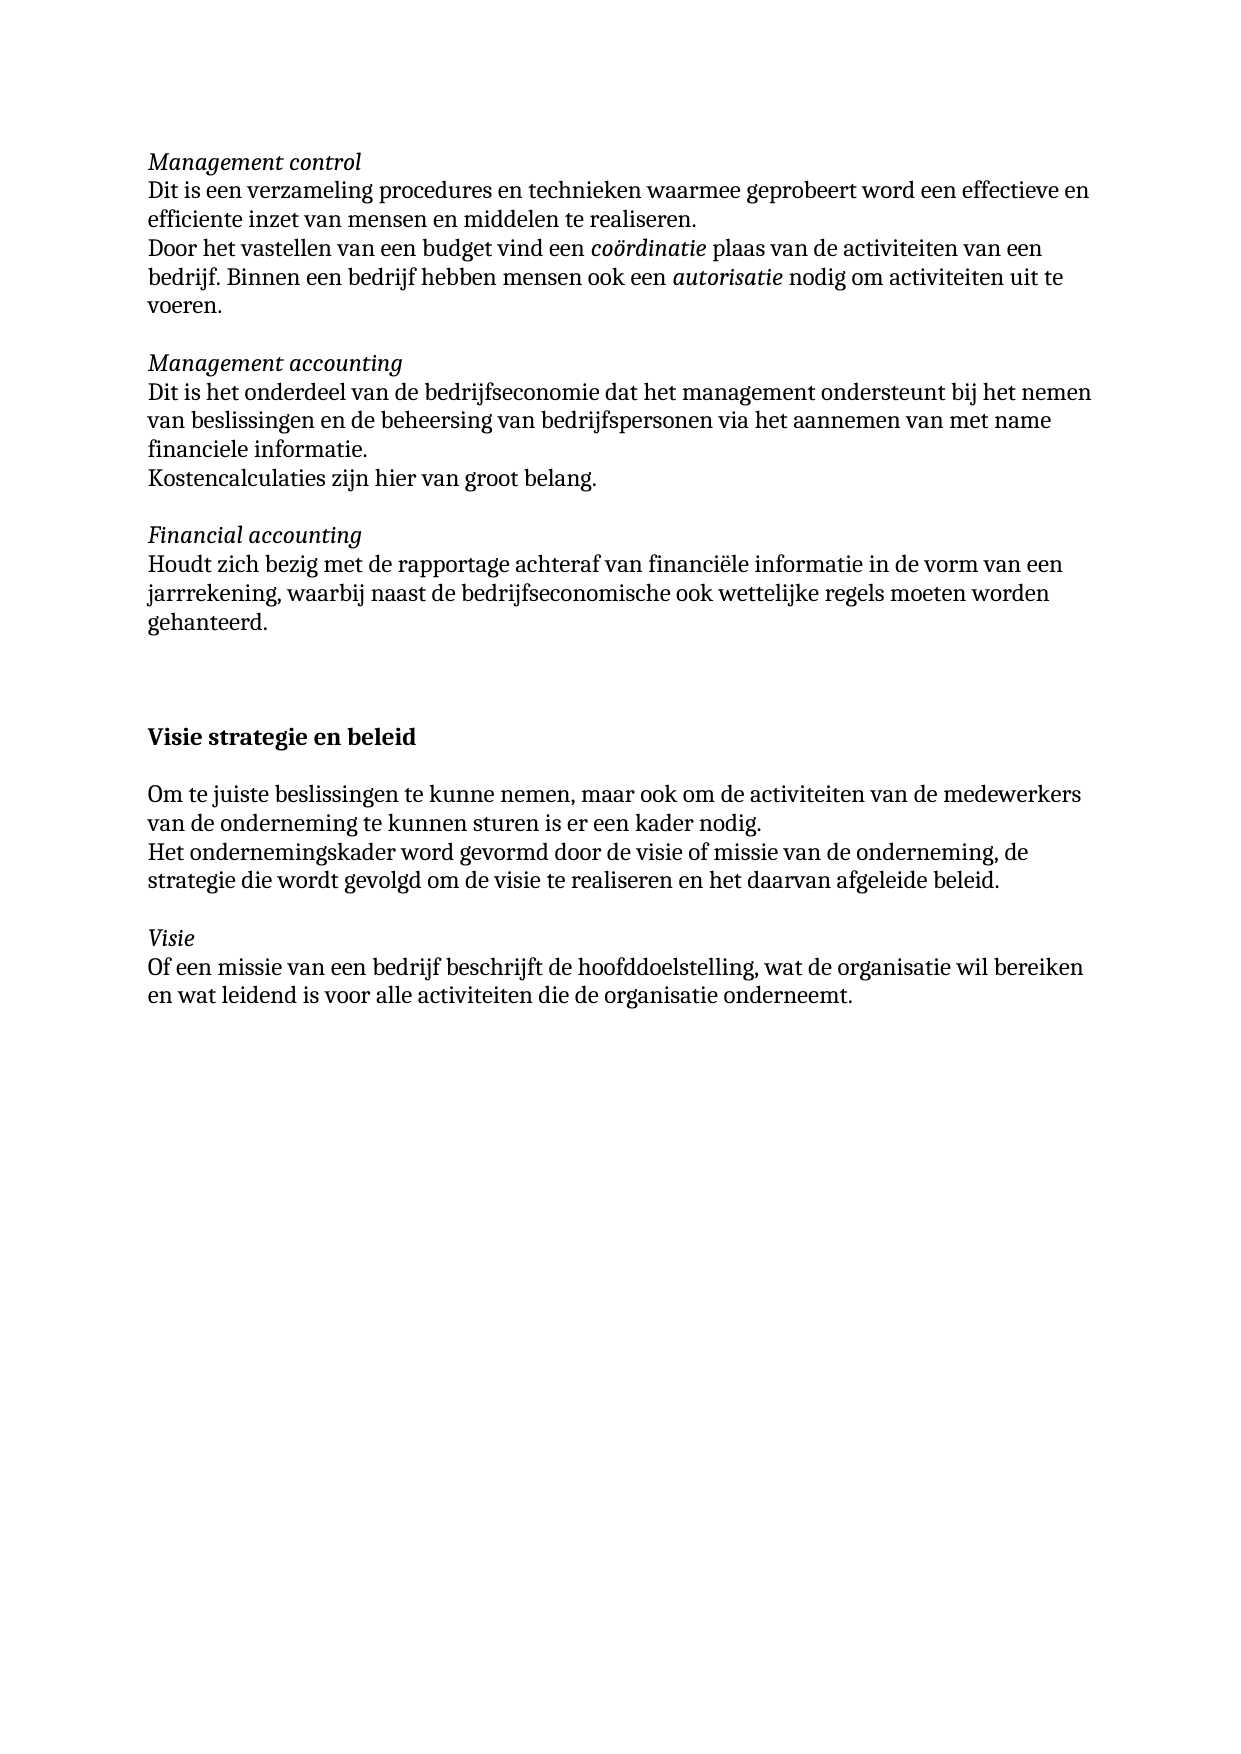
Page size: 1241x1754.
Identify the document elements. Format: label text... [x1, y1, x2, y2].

text Dit is het onderdeel van de bedrijfseconomie dat het management ondersteunt bij het nemen van beslissingen en de beheersing van bedrijfspersonen via het aannemen van met name financiele informatie. [148, 378, 1093, 464]
text Management control [148, 148, 1093, 176]
text Management accounting [148, 349, 1093, 378]
text Door het vastellen van een budget vind een coördinatie plaas van de activiteiten van een bedrijf. Binnen een bedrijf hebben mensen ook een autorisatie nodig om activiteiten uit te voeren. [148, 234, 1093, 320]
text Visie strategie en beleid [148, 723, 1093, 751]
text Visie [148, 924, 1093, 953]
text Om te juiste beslissingen te kunne nemen, maar ook om de activiteiten van de medewerkers van de onderneming te kunnen sturen is er een kader nodig. [148, 780, 1093, 838]
text Kostencalculaties zijn hier van groot belang. [148, 464, 1093, 493]
text Dit is een verzameling procedures en technieken waarmee geprobeert word een effectieve en efficiente inzet van mensen en middelen te realiseren. [148, 176, 1093, 234]
text Of een missie van een bedrijf beschrijft de hoofddoelstelling, wat de organisatie wil bereiken en wat leidend is voor alle activiteiten die de organisatie onderneemt. [148, 953, 1093, 1010]
text Het ondernemingskader word gevormd door de visie of missie van de onderneming, de strategie die wordt gevolgd om de visie te realiseren en het daarvan afgeleide beleid. [148, 838, 1093, 895]
text Financial accounting [148, 521, 1093, 550]
text Houdt zich bezig met de rapportage achteraf van financiële informatie in de vorm van een jarrrekening, waarbij naast de bedrijfseconomische ook wettelijke regels moeten worden gehanteerd. [148, 550, 1093, 636]
